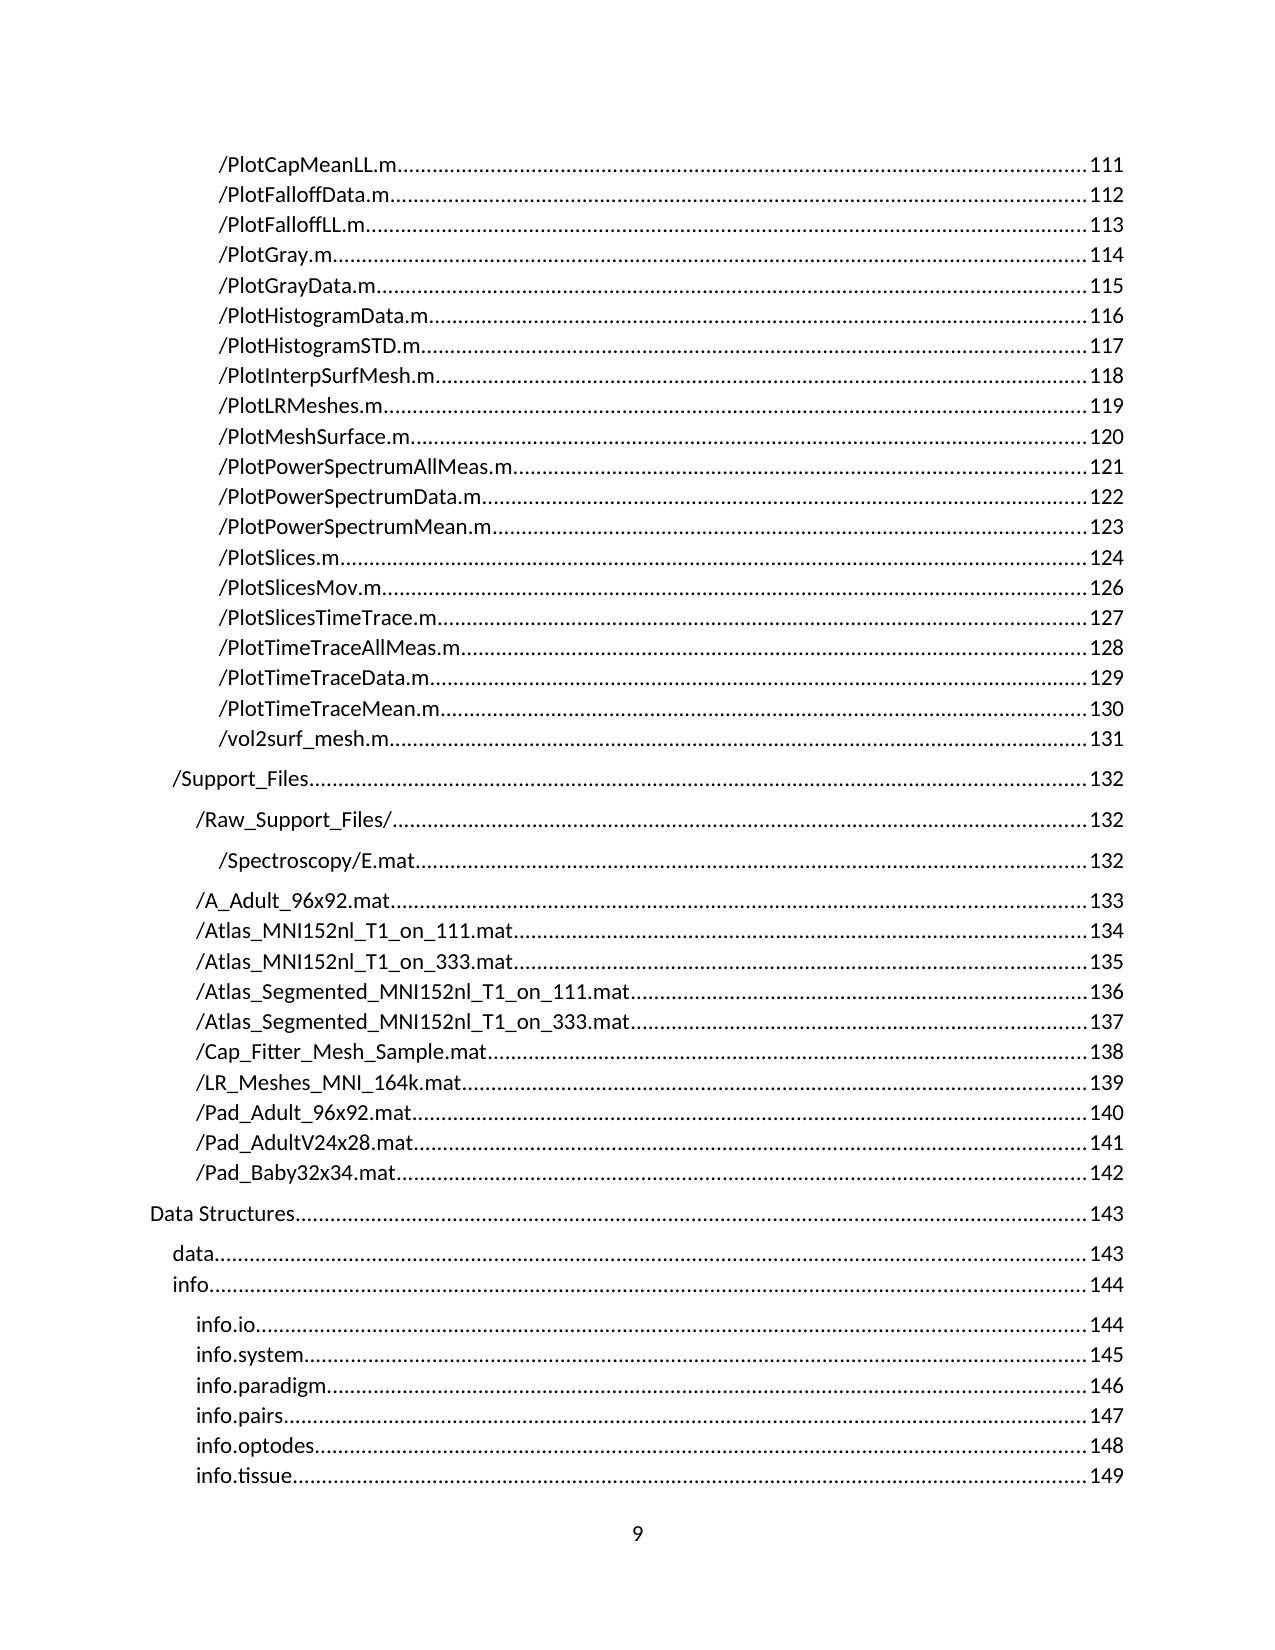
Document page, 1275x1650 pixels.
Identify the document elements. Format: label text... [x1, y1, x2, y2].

text /Atlas_MNI152nl_T1_on_333.mat 135 [196, 947, 1125, 975]
text /Cap_Fitter_Mesh_Sample.mat 138 [196, 1037, 1125, 1066]
text /Atlas_Segmented_MNI152nl_T1_on_111.mat 136 [196, 977, 1125, 1005]
text /A_Adult_96x92.mat 133 [196, 886, 1125, 914]
text /Atlas_MNI152nl_T1_on_111.mat 134 [196, 917, 1125, 945]
text /PlotSlicesTimeTrace.m 127 [219, 603, 1125, 631]
text /Spectroscopy/E.mat 132 [219, 846, 1125, 874]
text /vol2surf_mesh.m 131 [219, 724, 1125, 752]
text /PlotSlicesMov.m 126 [219, 573, 1125, 601]
text info.io 144 [196, 1310, 1125, 1338]
text /PlotPowerSpectrumData.m 122 [219, 482, 1125, 510]
text /PlotGray.m 114 [219, 241, 1125, 269]
text /PlotMeshSurface.m 120 [219, 422, 1125, 450]
text /PlotFalloffLL.m 113 [219, 210, 1125, 238]
text info 144 [172, 1270, 1125, 1298]
text /Support_Files 132 [172, 764, 1125, 793]
text /PlotFalloffData.m 112 [219, 180, 1125, 208]
text /PlotGrayData.m 115 [219, 271, 1125, 299]
text info.pairs 147 [196, 1401, 1125, 1429]
text /Atlas_Segmented_MNI152nl_T1_on_333.mat 137 [196, 1007, 1125, 1035]
text /PlotInterpSurfMesh.m 118 [219, 361, 1125, 389]
text /Pad_Adult_96x92.mat 140 [196, 1098, 1125, 1126]
text /PlotTimeTraceData.m 129 [219, 663, 1125, 692]
text /PlotTimeTraceAllMeas.m 128 [219, 633, 1125, 661]
text /PlotCapMeanLL.m 111 [219, 150, 1125, 178]
text /Raw_Support_Files/ 132 [196, 805, 1125, 833]
text /PlotHistogramSTD.m 117 [219, 331, 1125, 359]
text /PlotLRMeshes.m 119 [219, 392, 1125, 420]
text /PlotPowerSpectrumAllMeas.m 121 [219, 452, 1125, 480]
text /LR_Meshes_MNI_164k.mat 139 [196, 1068, 1125, 1096]
text /PlotTimeTraceMean.m 130 [219, 694, 1125, 722]
text data 143 [172, 1239, 1125, 1268]
text /PlotSlices.m 124 [219, 543, 1125, 571]
text info.tissue 149 [196, 1461, 1125, 1489]
text /PlotPowerSpectrumMean.m 123 [219, 512, 1125, 541]
text Data Structures 143 [150, 1199, 1125, 1227]
text info.optodes 148 [196, 1431, 1125, 1459]
text info.system 145 [196, 1341, 1125, 1369]
text /PlotHistogramData.m 116 [219, 301, 1125, 329]
text /Pad_AdultV24x28.mat 141 [196, 1128, 1125, 1156]
text info.paradigm 146 [196, 1371, 1125, 1399]
text /Pad_Baby32x34.mat 142 [196, 1158, 1125, 1186]
